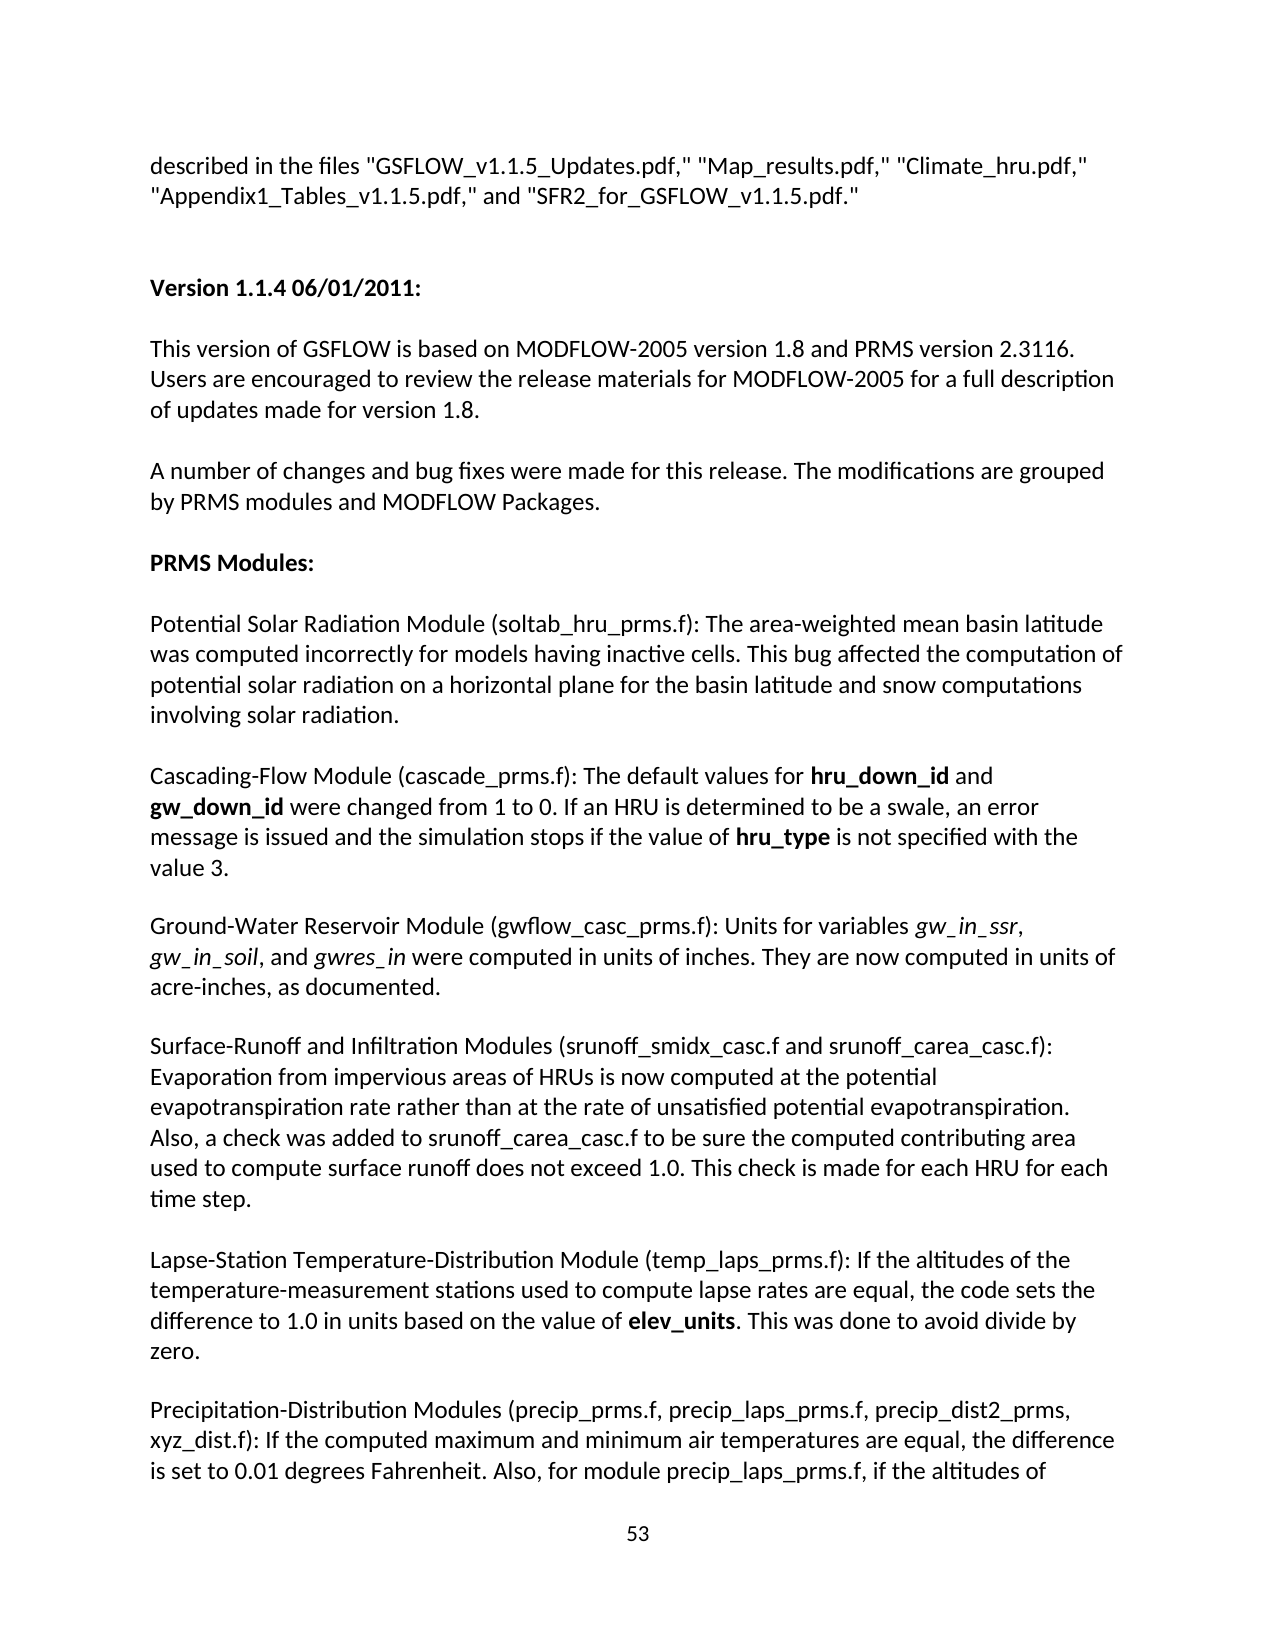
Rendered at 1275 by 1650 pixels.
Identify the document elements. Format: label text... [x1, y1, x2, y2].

text Cascading-Flow Module (cascade_prms.f): The default values for hru_down_id and gw_down_id were changed from 1 to 0. If an HRU is determined to be a swale, an error message is issued and the simulation stops if the value of hru_type is not specified with the value 3. [150, 760, 1125, 882]
text A number of changes and bug fixes were made for this release. The modifications are grouped by PRMS modules and MODFLOW Packages. [150, 455, 1125, 516]
text This version of GSFLOW is based on MODFLOW-2005 version 1.8 and PRMS version 2.3116. Users are encouraged to review the release materials for MODFLOW-2005 for a full description of updates made for version 1.8. [150, 333, 1125, 425]
text Potential Solar Radiation Module (soltab_hru_prms.f): The area-weighted mean basin latitude was computed incorrectly for models having inactive cells. This bug affected the computation of potential solar radiation on a horizontal plane for the basin latitude and snow computations involving solar radiation. [150, 608, 1125, 730]
text Ground-Water Reservoir Module (gwflow_casc_prms.f): Units for variables gw_in_ssr, gw_in_soil, and gwres_in were computed in units of inches. They are now computed in units of acre-inches, as documented. [150, 911, 1125, 1002]
text Lapse-Station Temperature-Distribution Module (temp_laps_prms.f): If the altitudes of the temperature-measurement stations used to compute lapse rates are equal, the code sets the difference to 1.0 in units based on the value of elev_units. This was done to avoid divide by zero. [150, 1244, 1125, 1366]
text Version 1.1.4 06/01/2011: [150, 272, 1125, 303]
text PRMS Modules: [150, 547, 1125, 577]
